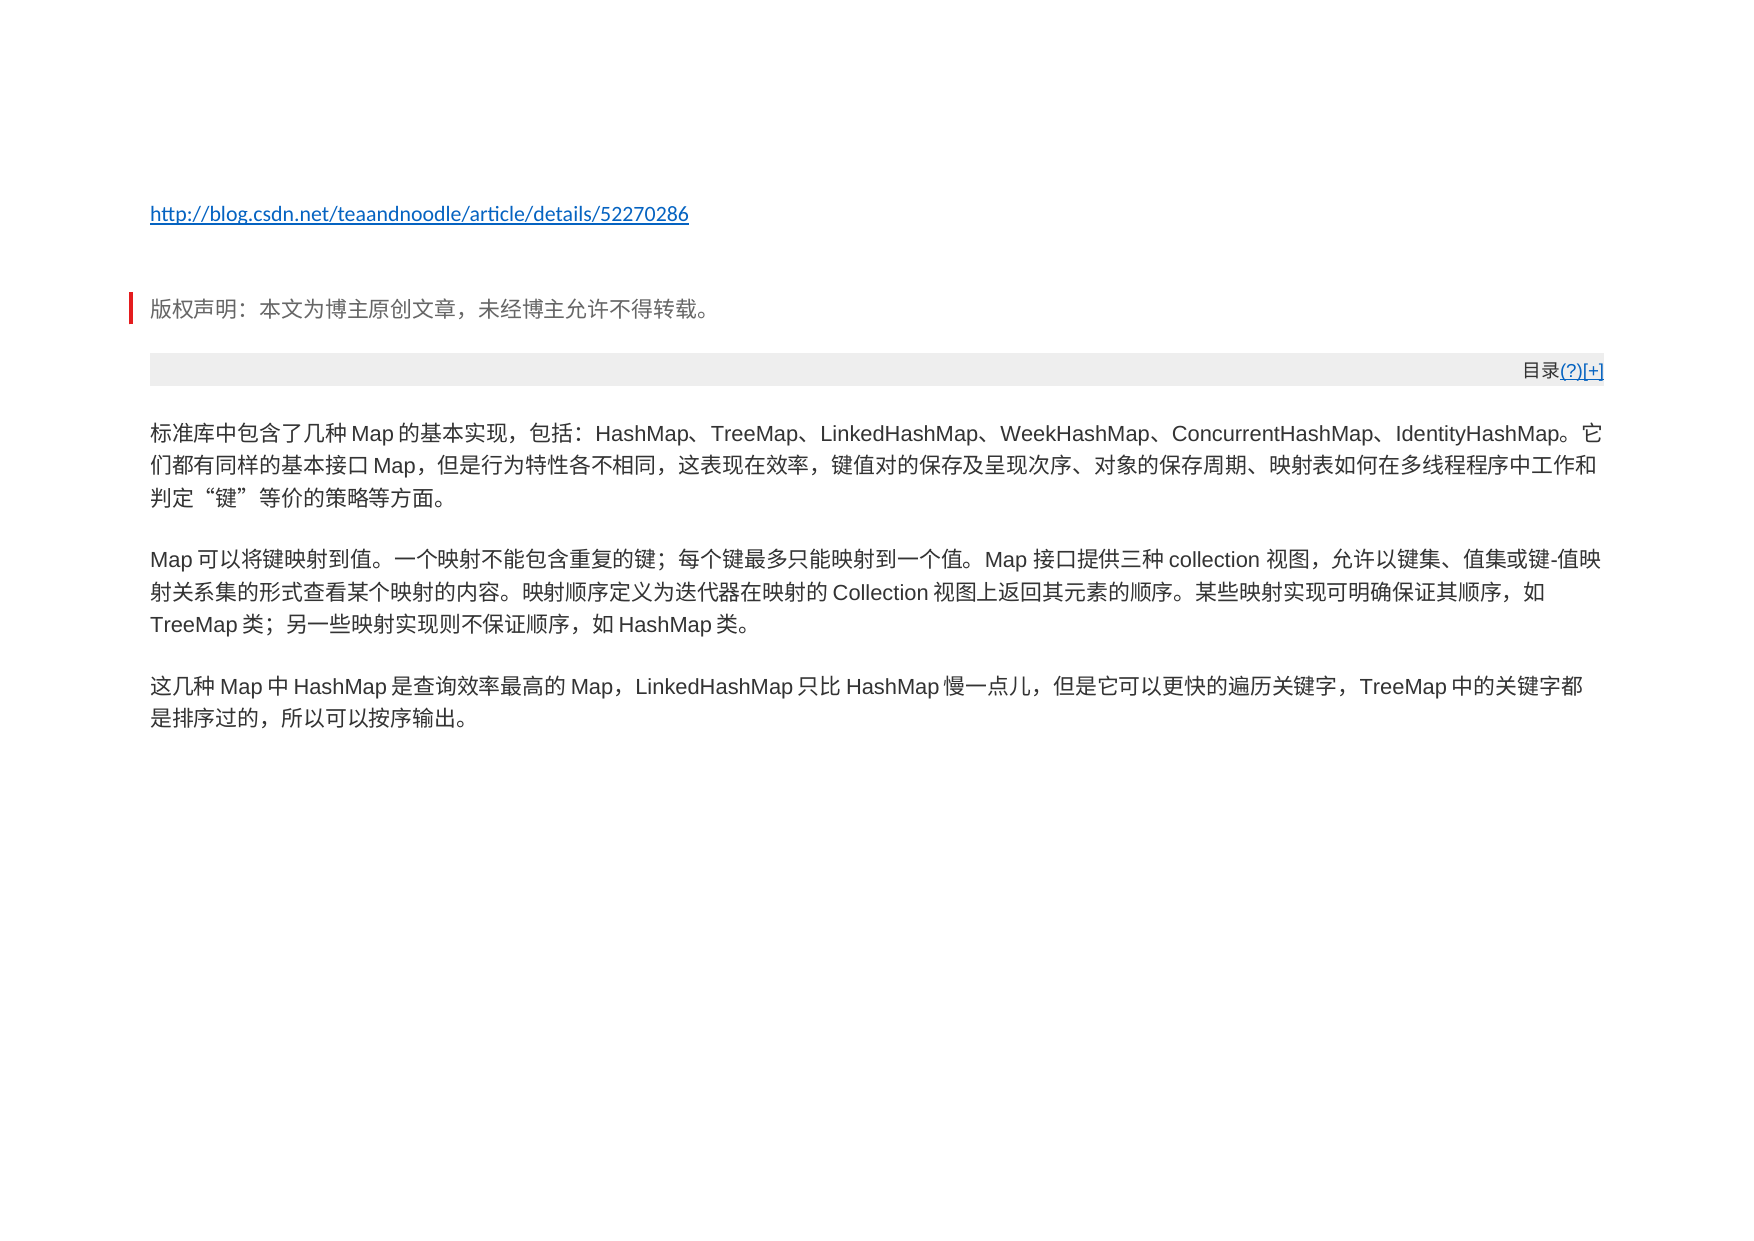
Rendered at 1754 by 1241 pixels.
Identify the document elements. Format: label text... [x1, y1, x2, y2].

text 目录(?)[+] [150, 353, 1604, 386]
text 版权声明：本文为博主原创文章，未经博主允许不得转载。 [133, 292, 1604, 324]
text 这几种Map中HashMap是查询效率最高的Map，LinkedHashMap只比HashMap慢一点儿，但是它可以更快的遍历关键字，TreeMap中的关键字都是排序过的，所以可以按序输出。 [150, 668, 1604, 733]
text http://blog.csdn.net/teaandnoodle/article/details/52270286 [150, 198, 1604, 230]
text 标准库中包含了几种Map的基本实现，包括：HashMap、TreeMap、LinkedHashMap、WeekHashMap、ConcurrentHashMap、IdentityHashMap。它们都有同样的基本接口Map，但是行为特性各不相同，这表现在效率，键值对的保存及呈现次序、对象的保存周期、映射表如何在多线程程序中工作和判定“键”等价的策略等方面。 [150, 415, 1604, 513]
text Map可以将键映射到值。一个映射不能包含重复的键；每个键最多只能映射到一个值。Map 接口提供三种collection 视图，允许以键集、值集或键-值映射关系集的形式查看某个映射的内容。映射顺序定义为迭代器在映射的Collection视图上返回其元素的顺序。某些映射实现可明确保证其顺序，如TreeMap类；另一些映射实现则不保证顺序，如HashMap类。 [150, 542, 1604, 639]
